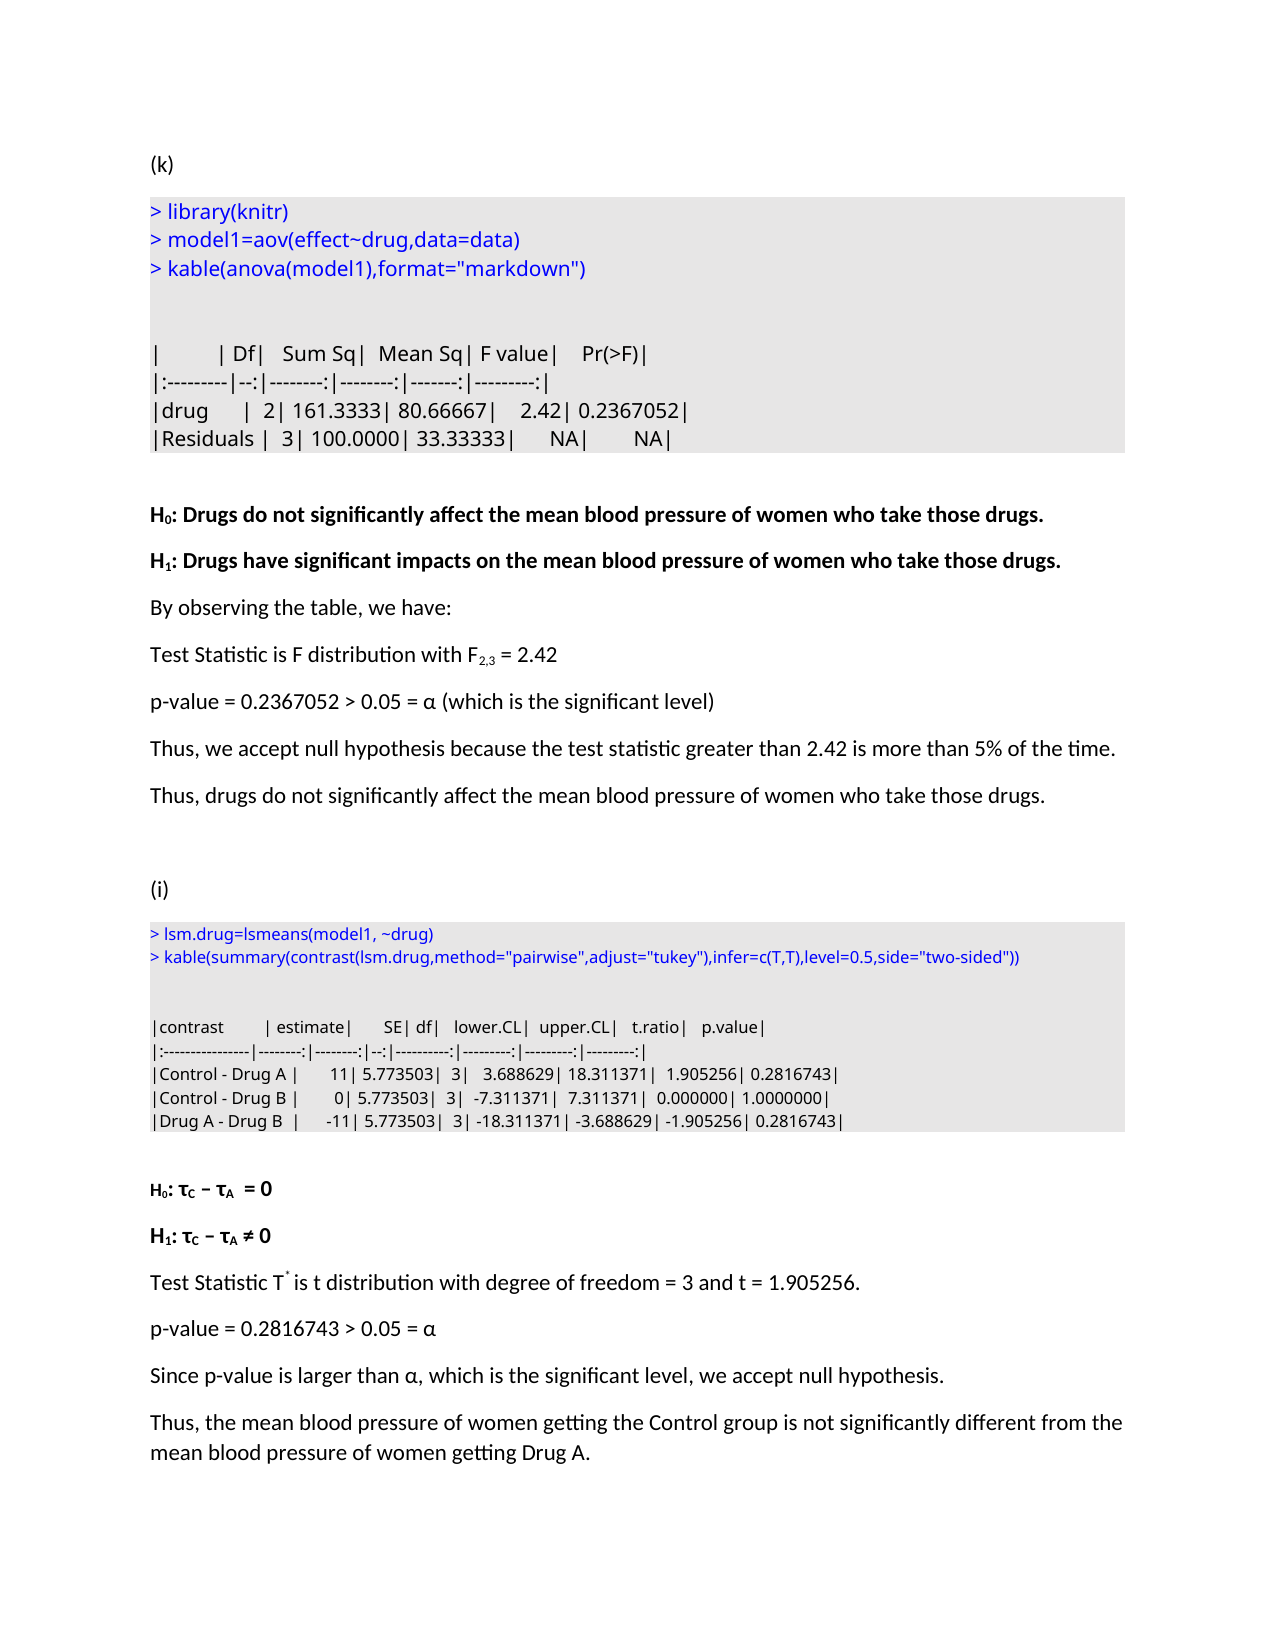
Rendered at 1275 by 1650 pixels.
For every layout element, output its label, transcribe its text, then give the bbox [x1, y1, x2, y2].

text p-value = 0.2816743 > 0.05 = α [150, 1314, 1125, 1342]
text |drug | 2| 161.3333| 80.66667| 2.42| 0.2367052| [150, 396, 1125, 424]
text |Drug A - Drug B | -11| 5.773503| 3| -18.311371| -3.688629| -1.905256| 0.2816743| [150, 1109, 1125, 1132]
text Since p-value is larger than α, which is the significant level, we accept null hypothesis. [150, 1361, 1125, 1389]
text Test Statistic T* is t distribution with degree of freedom = 3 and t = 1.905256. [150, 1268, 1125, 1296]
text > kable(summary(contrast(lsm.drug,method="pairwise",adjust="tukey"),infer=c(T,T),level=0.5,side="two-sided")) [150, 945, 1125, 968]
text H1: τC – τA ≠ 0 [150, 1221, 1125, 1249]
text H0: τC – τA = 0 [150, 1174, 1125, 1202]
text |Residuals | 3| 100.0000| 33.33333| NA| NA| [150, 424, 1125, 453]
text Thus, we accept null hypothesis because the test statistic greater than 2.42 is more than 5% of the time. [150, 734, 1125, 762]
text > library(knitr) [150, 197, 1125, 225]
text |contrast | estimate| SE| df| lower.CL| upper.CL| t.ratio| p.value| [150, 1015, 1125, 1039]
text > kable(anova(model1),format="markdown") [150, 254, 1125, 282]
text p-value = 0.2367052 > 0.05 = α (which is the significant level) [150, 687, 1125, 715]
text |Control - Drug B | 0| 5.773503| 3| -7.311371| 7.311371| 0.000000| 1.0000000| [150, 1086, 1125, 1109]
text |:----------------|--------:|--------:|--:|----------:|---------:|---------:|---------:| [150, 1039, 1125, 1062]
text H0: Drugs do not significantly affect the mean blood pressure of women who take those drugs. [150, 500, 1125, 528]
text By observing the table, we have: [150, 593, 1125, 621]
text (k) [150, 150, 1125, 178]
text Test Statistic is F distribution with F2,3 = 2.42 [150, 640, 1125, 668]
text Thus, drugs do not significantly affect the mean blood pressure of women who take those drugs. [150, 781, 1125, 809]
text | | Df| Sum Sq| Mean Sq| F value| Pr(>F)| [150, 339, 1125, 367]
text H1: Drugs have significant impacts on the mean blood pressure of women who take those drugs. [150, 547, 1125, 574]
text (i) [150, 875, 1125, 903]
text > model1=aov(effect~drug,data=data) [150, 225, 1125, 254]
text Thus, the mean blood pressure of women getting the Control group is not significantly different from the mean blood pressure of women getting Drug A. [150, 1408, 1125, 1466]
text |Control - Drug A | 11| 5.773503| 3| 3.688629| 18.311371| 1.905256| 0.2816743| [150, 1062, 1125, 1086]
text |:---------|--:|--------:|--------:|-------:|---------:| [150, 367, 1125, 396]
text > lsm.drug=lsmeans(model1, ~drug) [150, 922, 1125, 945]
